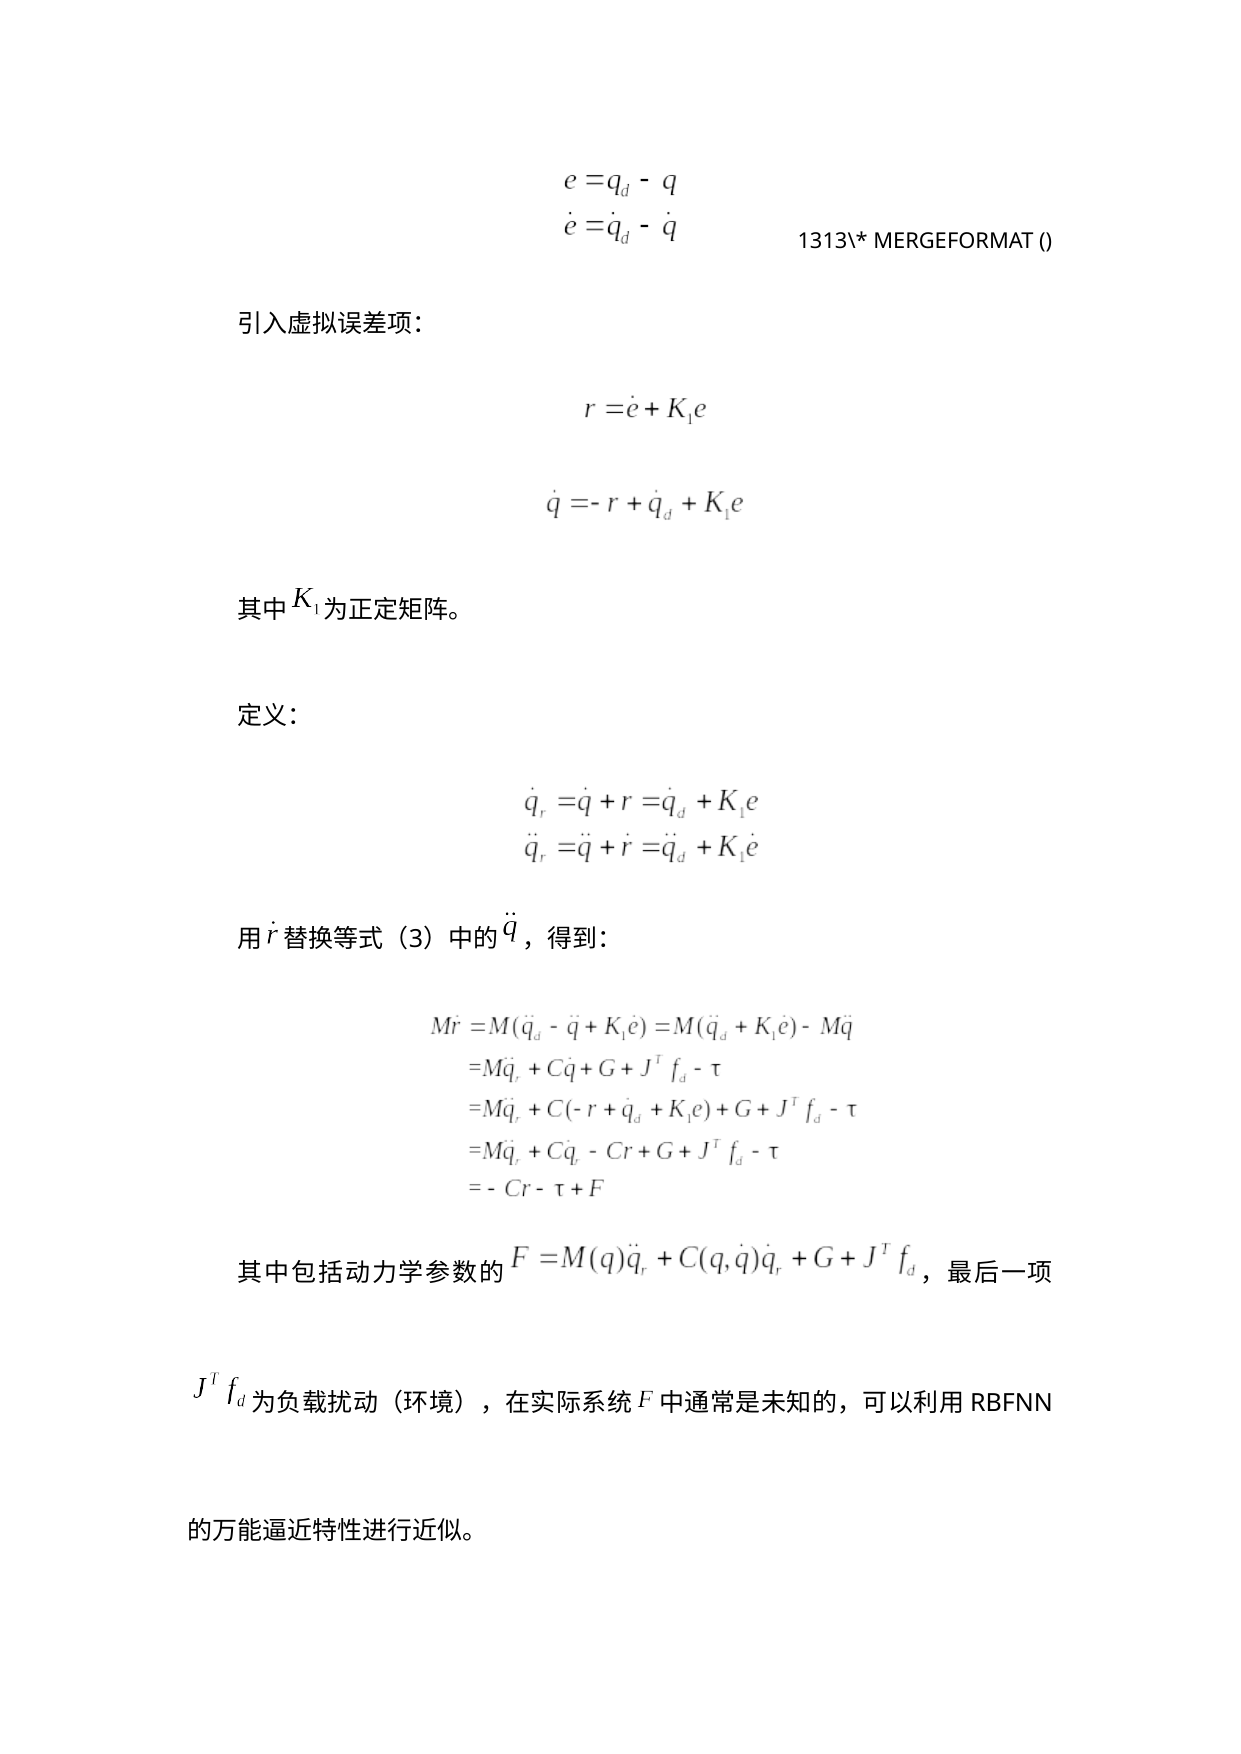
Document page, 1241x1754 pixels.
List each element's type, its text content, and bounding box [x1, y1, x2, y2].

text 引入虚拟误差项： [187, 289, 1053, 354]
text 定义： [187, 681, 1053, 746]
text 其中为正定矩阵。 [187, 580, 1053, 645]
text 其中包括动力学参数的，最后一项为负载扰动（环境），在实际系统中通常是未知的，可以利用RBFNN的万能逼近特性进行近似。 [187, 1236, 1053, 1561]
text 用替换等式（3）中的，得到： [187, 910, 1053, 975]
